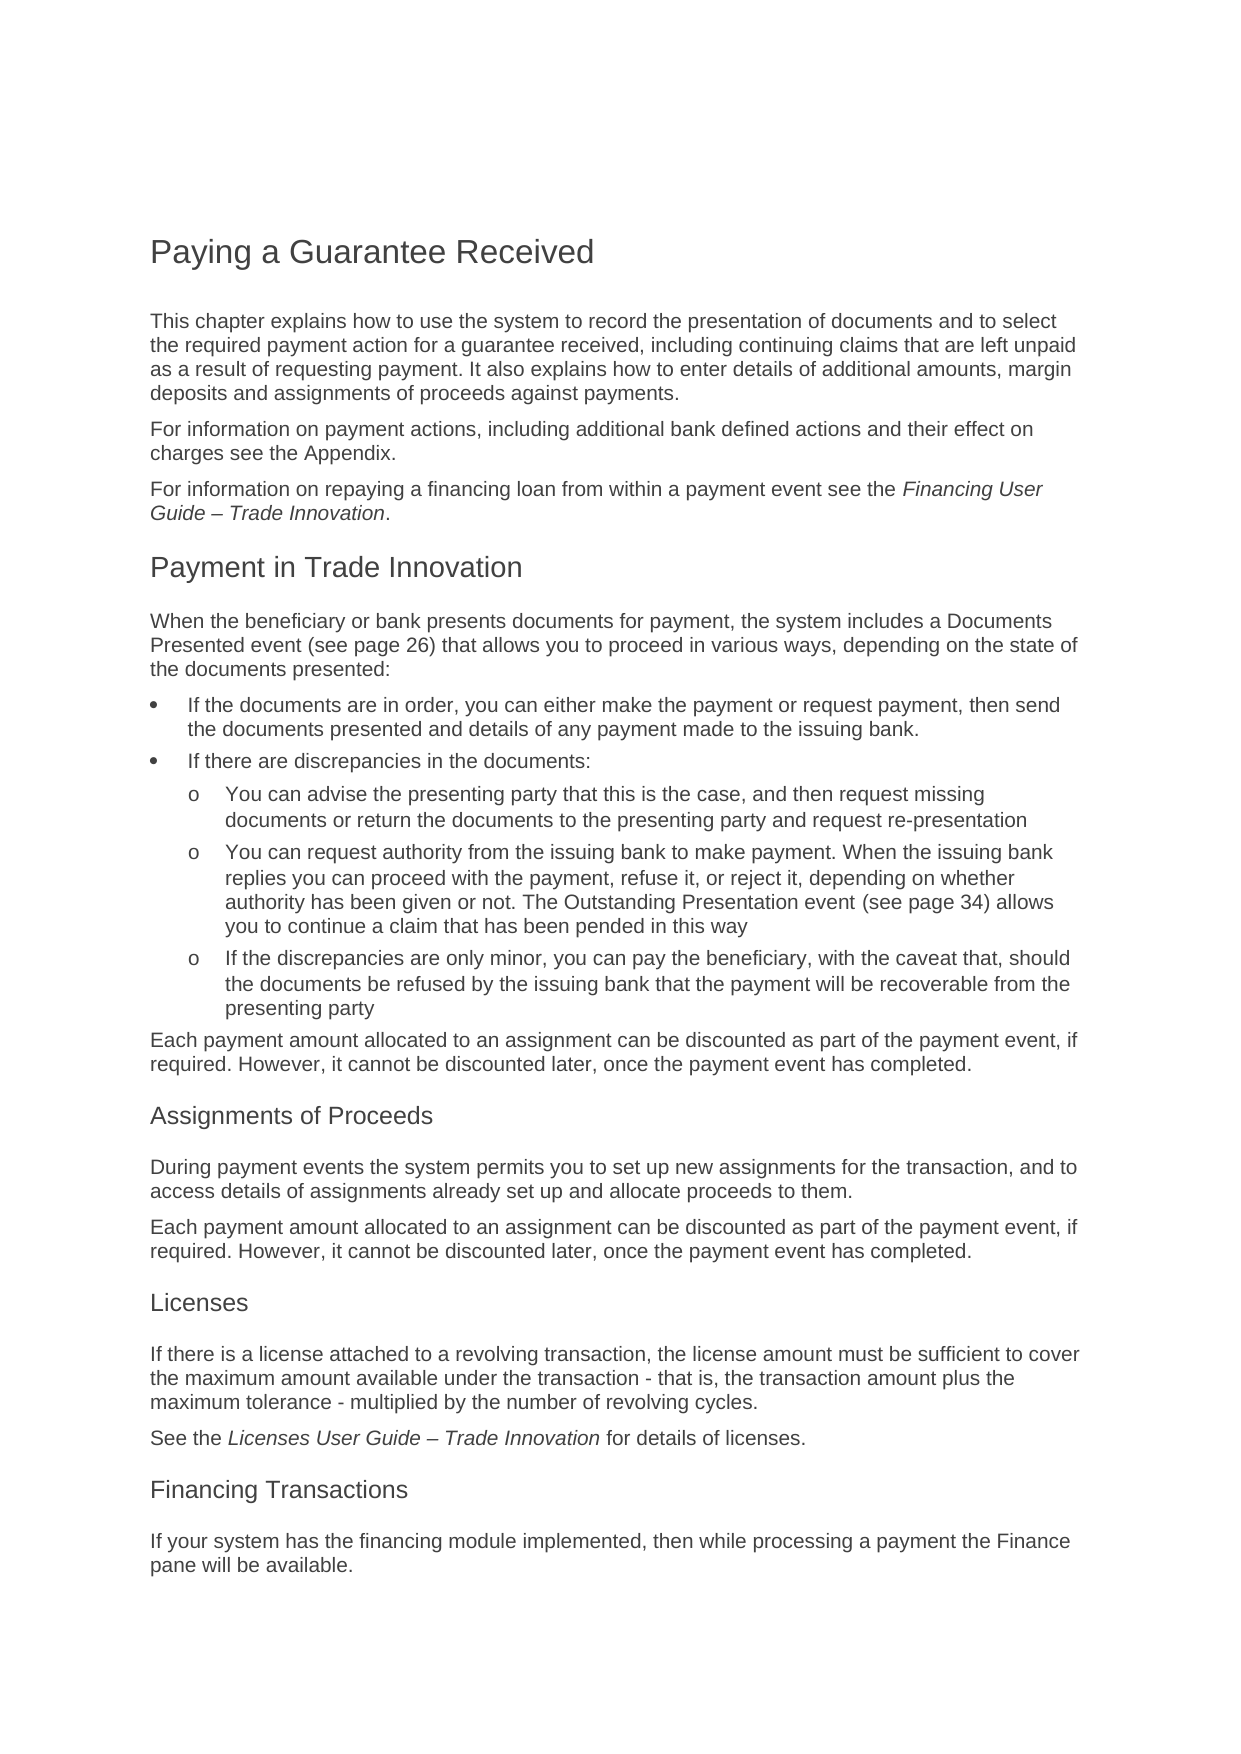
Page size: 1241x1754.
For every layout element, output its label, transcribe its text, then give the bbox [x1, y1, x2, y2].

text You can request authority from the issuing bank to make payment. When the issuing bank replies you can proceed with the payment, refuse it, or reject it, depending on whether authority has been given or not. The Outstanding Presentation event (see page 34) allows you to continue a claim that has been pended in this way [187, 840, 1090, 938]
subtitle Paying a Guarantee Received [150, 232, 1090, 271]
subtitle Assignments of Proceeds [150, 1101, 1090, 1130]
text If the discrepancies are only minor, you can pay the beneficiary, with the caveat that, should the documents be refused by the issuing bank that the payment will be recoverable from the presenting party [187, 946, 1090, 1020]
text This chapter explains how to use the system to record the presentation of documents and to select the required payment action for a guarantee received, including continuing claims that are left unpaid as a result of requesting payment. It also explains how to enter details of additional amounts, margin deposits and assignments of proceeds against payments. [150, 308, 1090, 404]
text When the beneficiary or bank presents documents for payment, the system includes a Documents Presented event (see page 26) that allows you to proceed in various ways, depending on the state of the documents presented: [150, 609, 1090, 681]
text If your system has the financing module implemented, then while processing a payment the Finance pane will be available. [150, 1529, 1090, 1577]
text If the documents are in order, you can either make the payment or request payment, then send the documents presented and details of any payment made to the issuing bank. [150, 693, 1090, 741]
subtitle Licenses [150, 1288, 1090, 1317]
subtitle Payment in Trade Innovation [150, 550, 1090, 584]
text If there are discrepancies in the documents: [150, 749, 1090, 773]
text For information on repaying a financing loan from within a payment event see the Financing User Guide – Trade Innovation. [150, 477, 1090, 525]
text If there is a license attached to a revolving transaction, the license amount must be sufficient to cover the maximum amount available under the transaction - that is, the transaction amount plus the maximum tolerance - multiplied by the number of revolving cycles. [150, 1342, 1090, 1414]
text You can advise the presenting party that this is the case, and then request missing documents or return the documents to the presenting party and request re-presentation [187, 782, 1090, 832]
text Each payment amount allocated to an assignment can be discounted as part of the payment event, if required. However, it cannot be discounted later, once the payment event has completed. [150, 1215, 1090, 1263]
text Each payment amount allocated to an assignment can be discounted as part of the payment event, if required. However, it cannot be discounted later, once the payment event has completed. [150, 1028, 1090, 1076]
text For information on payment actions, including additional bank defined actions and their effect on charges see the Appendix. [150, 417, 1090, 465]
subtitle Financing Transactions [150, 1475, 1090, 1504]
text See the Licenses User Guide – Trade Innovation for details of licenses. [150, 1426, 1090, 1450]
text During payment events the system permits you to set up new assignments for the transaction, and to access details of assignments already set up and allocate proceeds to them. [150, 1155, 1090, 1203]
